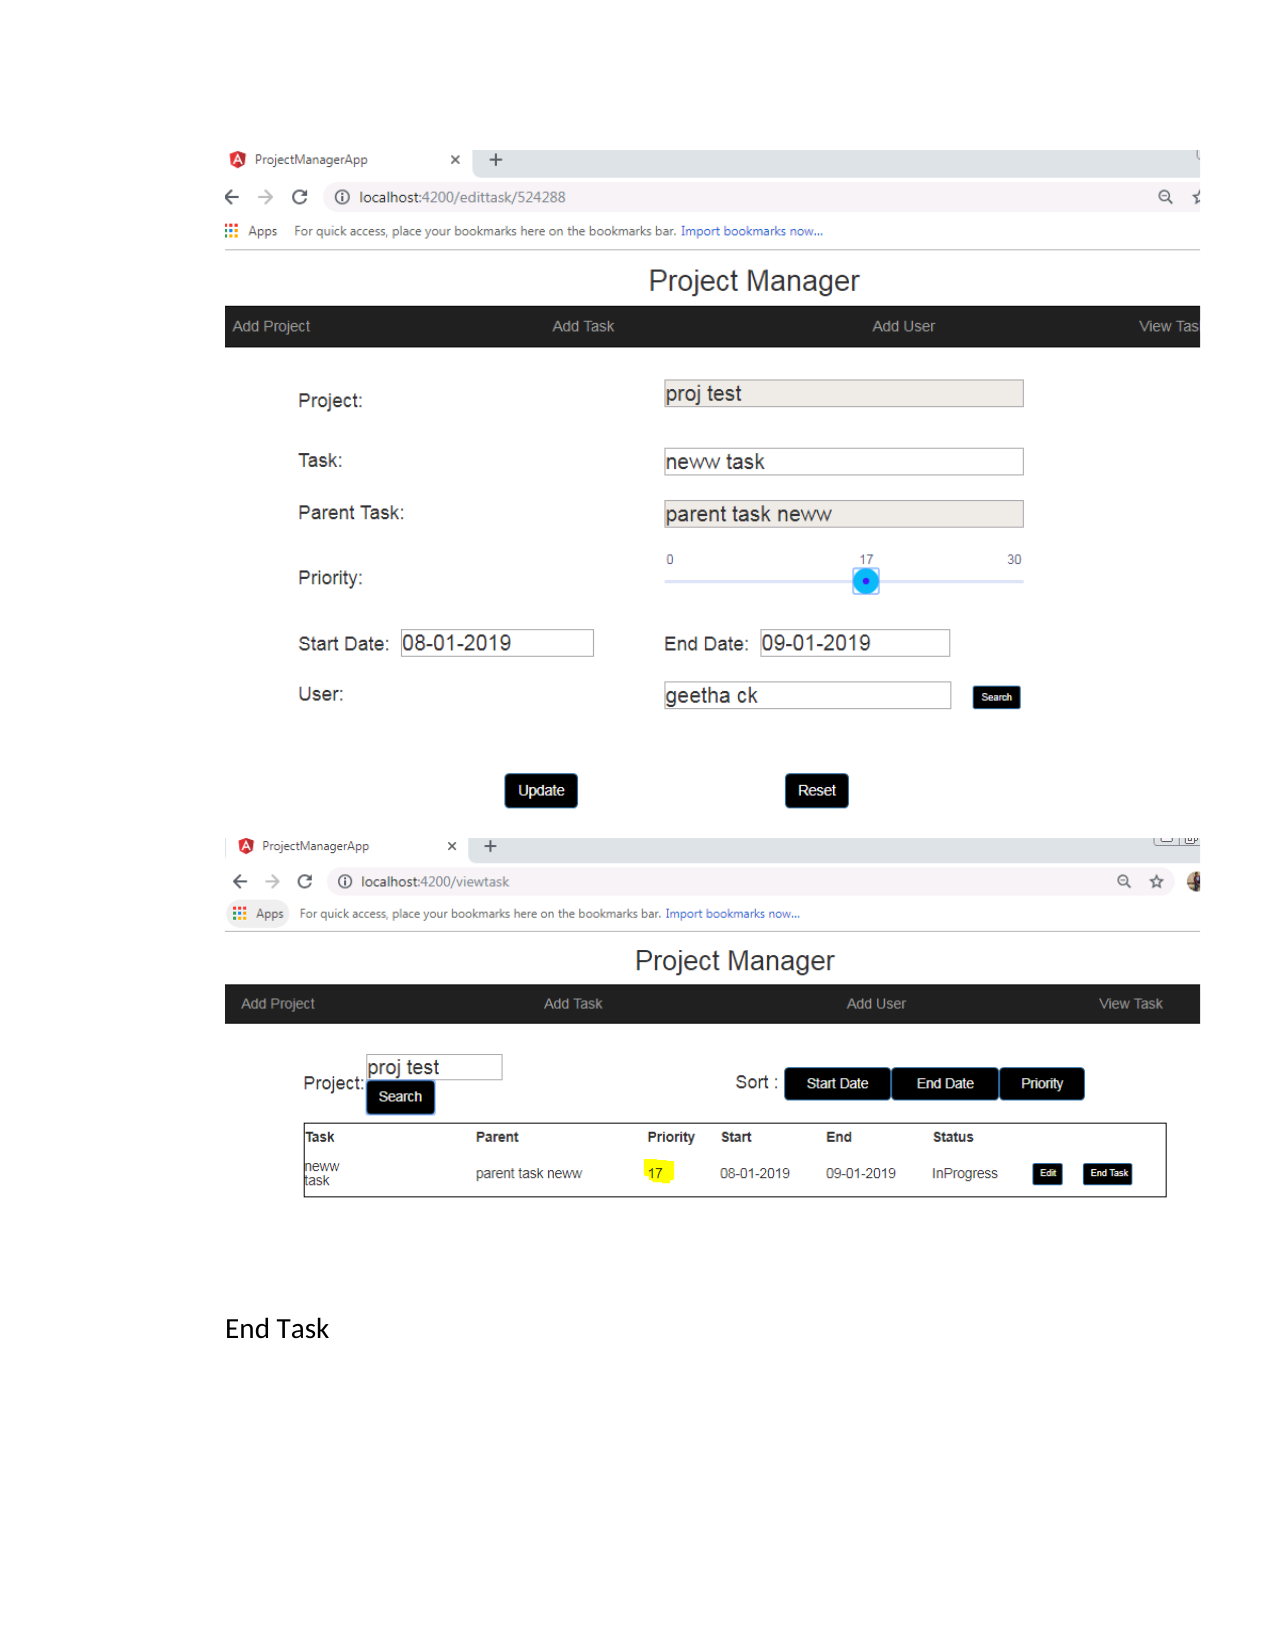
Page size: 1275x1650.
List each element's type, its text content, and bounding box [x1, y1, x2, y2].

picture [225, 838, 1200, 1265]
list End Task [225, 1310, 1125, 1345]
picture [225, 150, 1200, 834]
